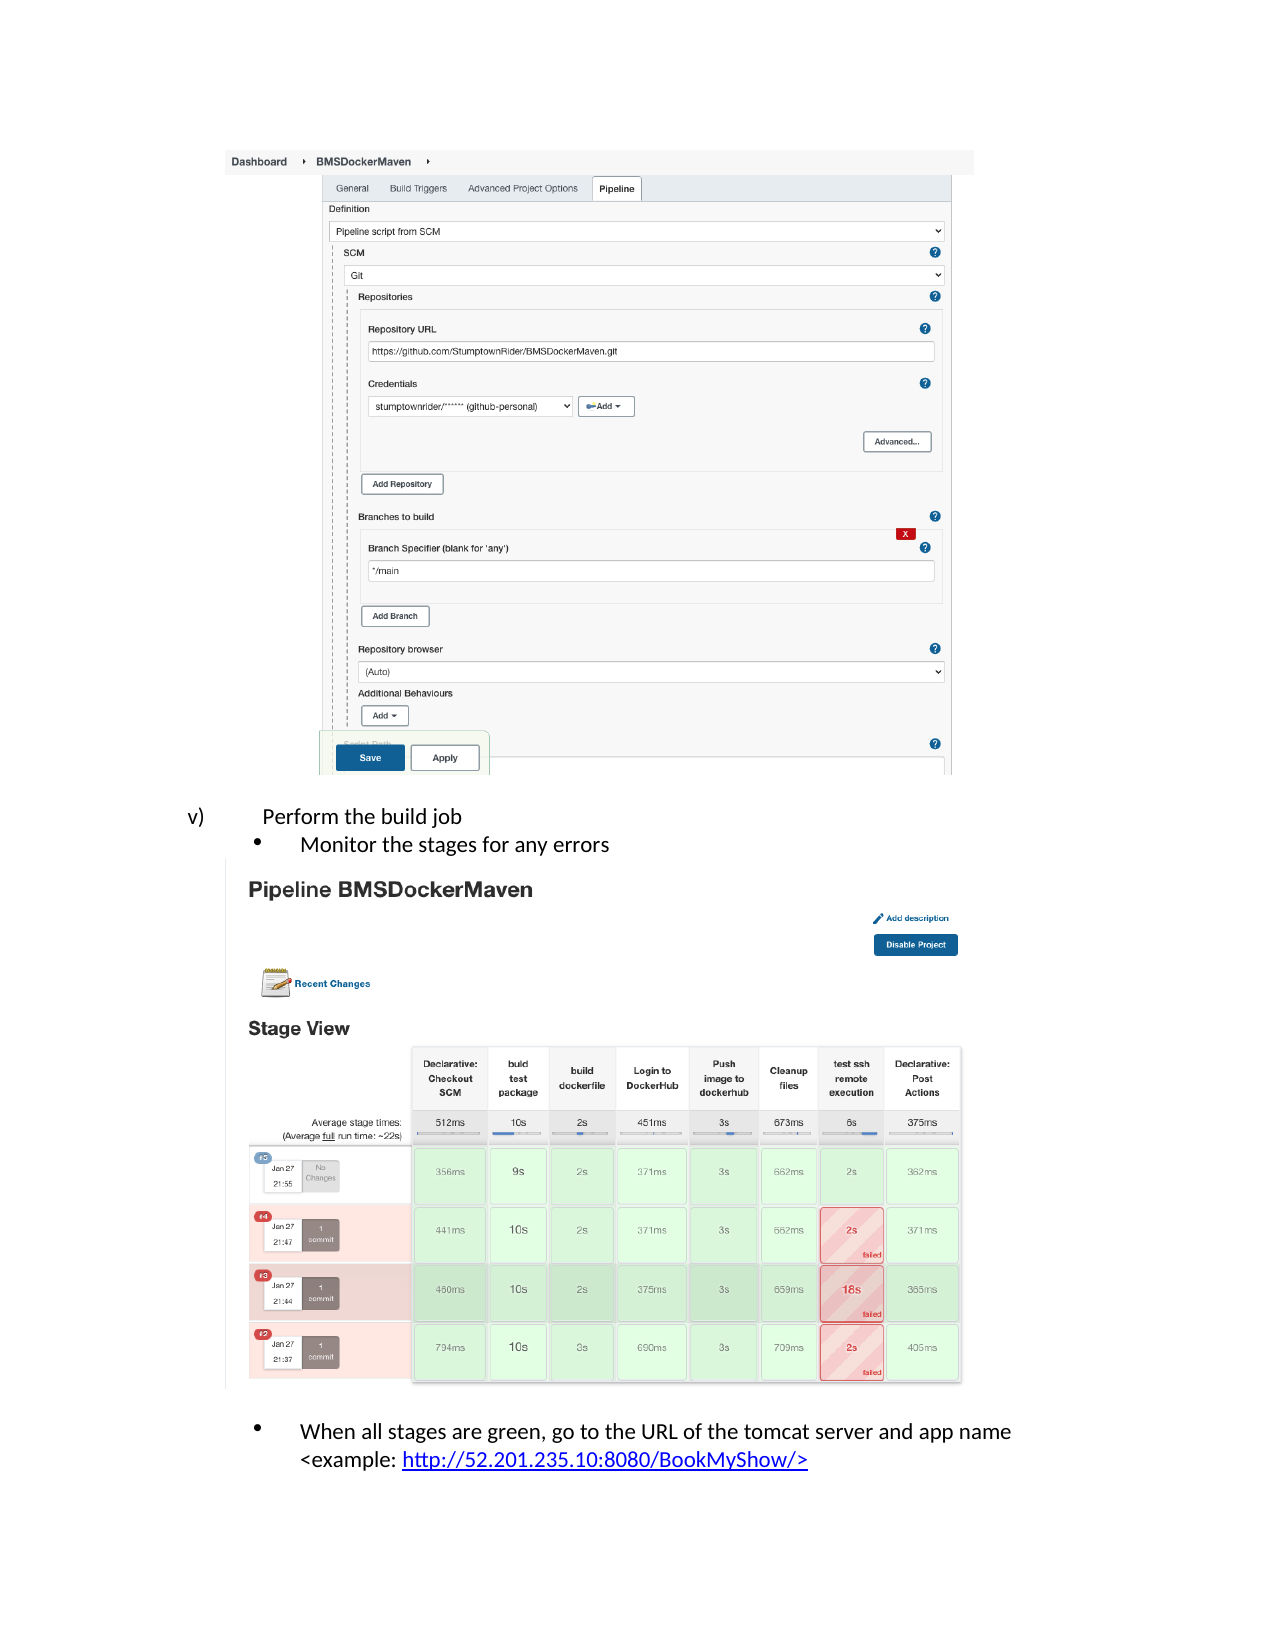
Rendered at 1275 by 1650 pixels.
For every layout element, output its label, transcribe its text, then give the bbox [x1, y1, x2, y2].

text <example: http://52.201.235.10:8080/BookMyShow/> [262, 1445, 1125, 1473]
picture [225, 858, 974, 1389]
picture [225, 150, 974, 775]
list Perform the build job [187, 802, 1125, 830]
list Monitor the stages for any errors [262, 830, 1125, 858]
list When all stages are green, go to the URL of the tomcat server and app name [262, 1417, 1125, 1445]
